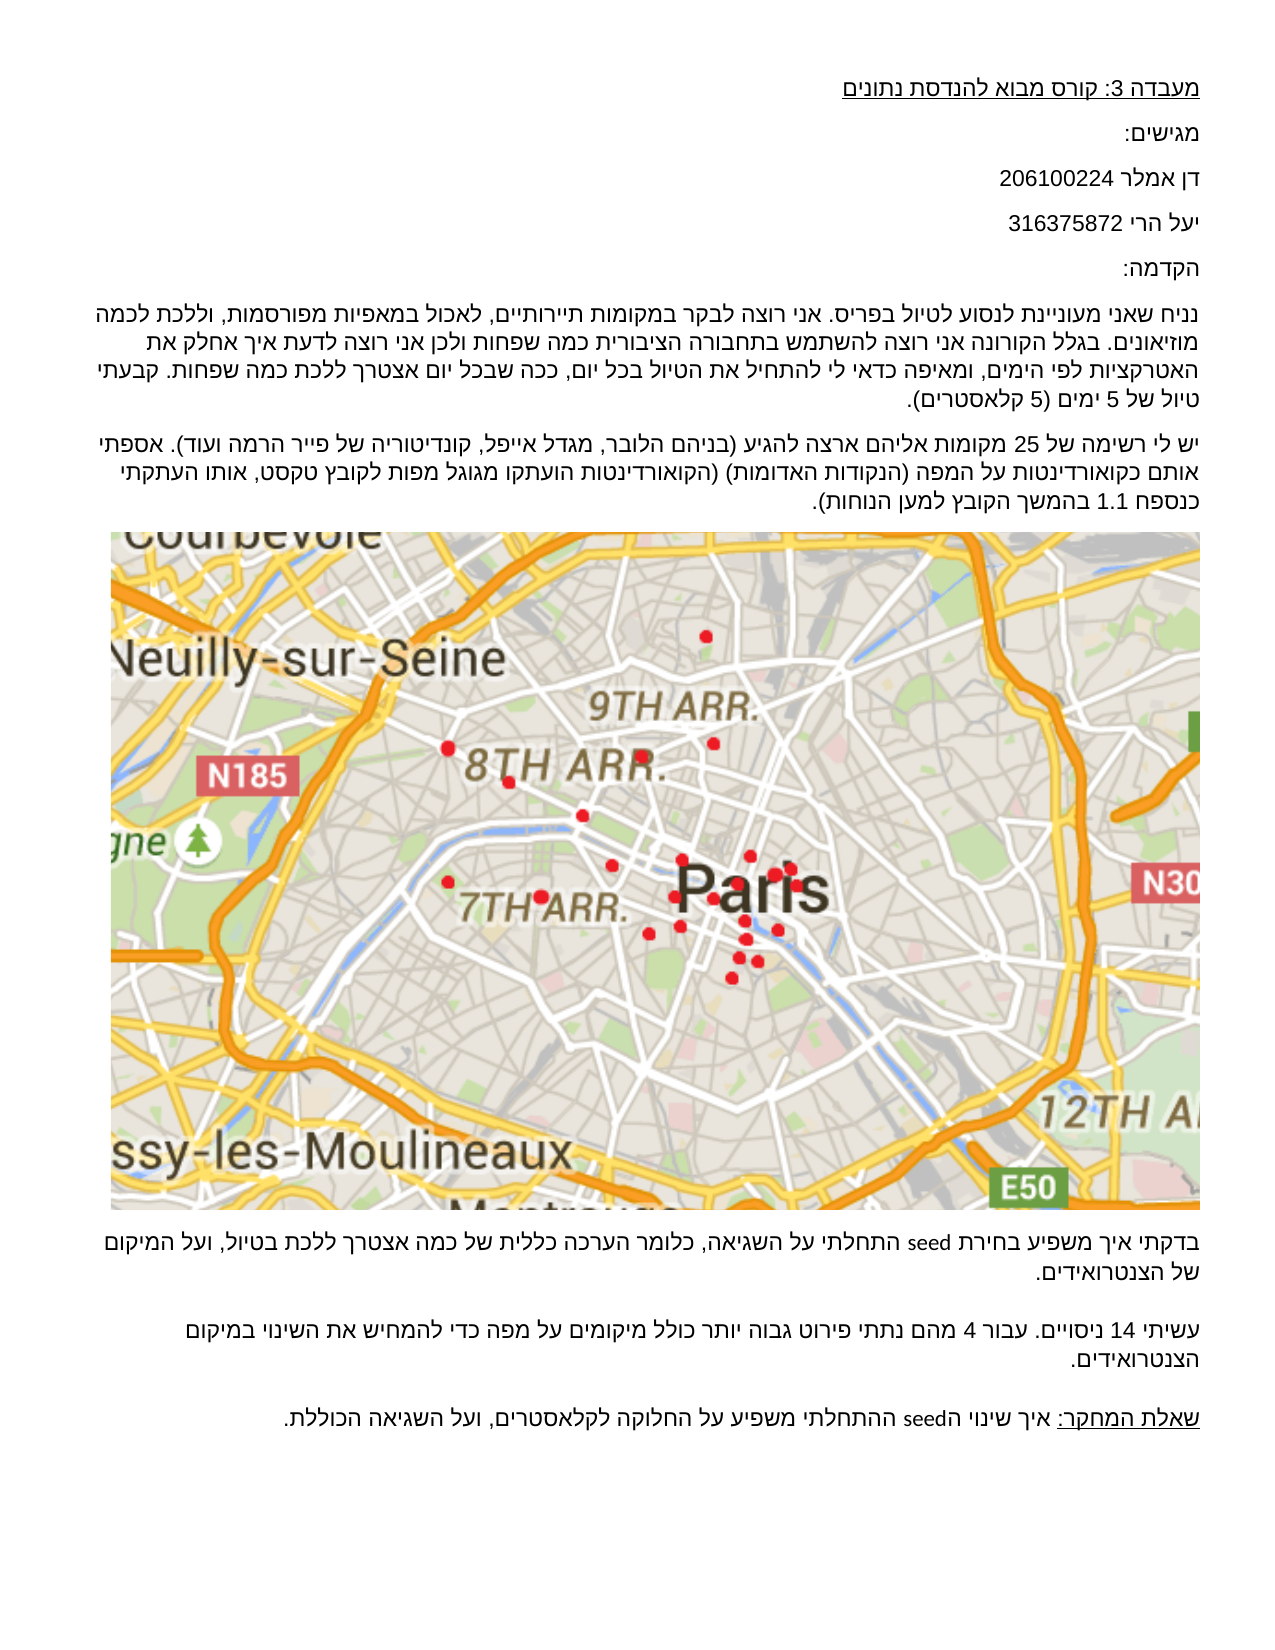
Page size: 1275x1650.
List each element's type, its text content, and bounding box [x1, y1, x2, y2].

text בדקתי איך משפיע בחירת seed התחלתי על השגיאה, כלומר הערכה כללית של כמה אצטרך ללכת בטיול, ועל המיקום של הצנטרואידים. [75, 1228, 1200, 1285]
text מעבדה 3: קורס מבוא להנדסת נתונים [75, 75, 1200, 101]
picture [110, 532, 1200, 1210]
text הקדמה: [75, 255, 1200, 282]
text יש לי רשימה של 25 מקומות אליהם ארצה להגיע (בניהם הלובר, מגדל אייפל, קונדיטוריה של פייר הרמה ועוד). אספתי אותם כקואורדינטות על המפה (הנקודות האדומות) (הקואורדינטות הועתקו מגוגל מפות לקובץ טקסט, אותו העתקתי כנספח 1.1 בהמשך הקובץ למען הנוחות). [75, 431, 1200, 514]
text מגישים: [75, 120, 1200, 146]
text יעל הרי 316375872 [75, 210, 1200, 237]
text עשיתי 14 ניסויים. עבור 4 מהם נתתי פירוט גבוה יותר כולל מיקומים על מפה כדי להמחיש את השינוי במיקום הצנטרואידים. [75, 1317, 1200, 1372]
text נניח שאני מעוניינת לנסוע לטיול בפריס. אני רוצה לבקר במקומות תיירותיים, לאכול במאפיות מפורסמות, וללכת לכמה מוזיאונים. בגלל הקורונה אני רוצה להשתמש בתחבורה הציבורית כמה שפחות ולכן אני רוצה לדעת איך אחלק את האטרקציות לפי הימים, ומאיפה כדאי לי להתחיל את הטיול בכל יום, ככה שבכל יום אצטרך ללכת כמה שפחות. קבעתי טיול של 5 ימים (5 קלאסטרים). [75, 301, 1200, 412]
text דן אמלר 206100224 [75, 165, 1200, 192]
text שאלת המחקר: איך שינוי הseed ההתחלתי משפיע על החלוקה לקלאסטרים, ועל השגיאה הכוללת. [75, 1404, 1200, 1432]
